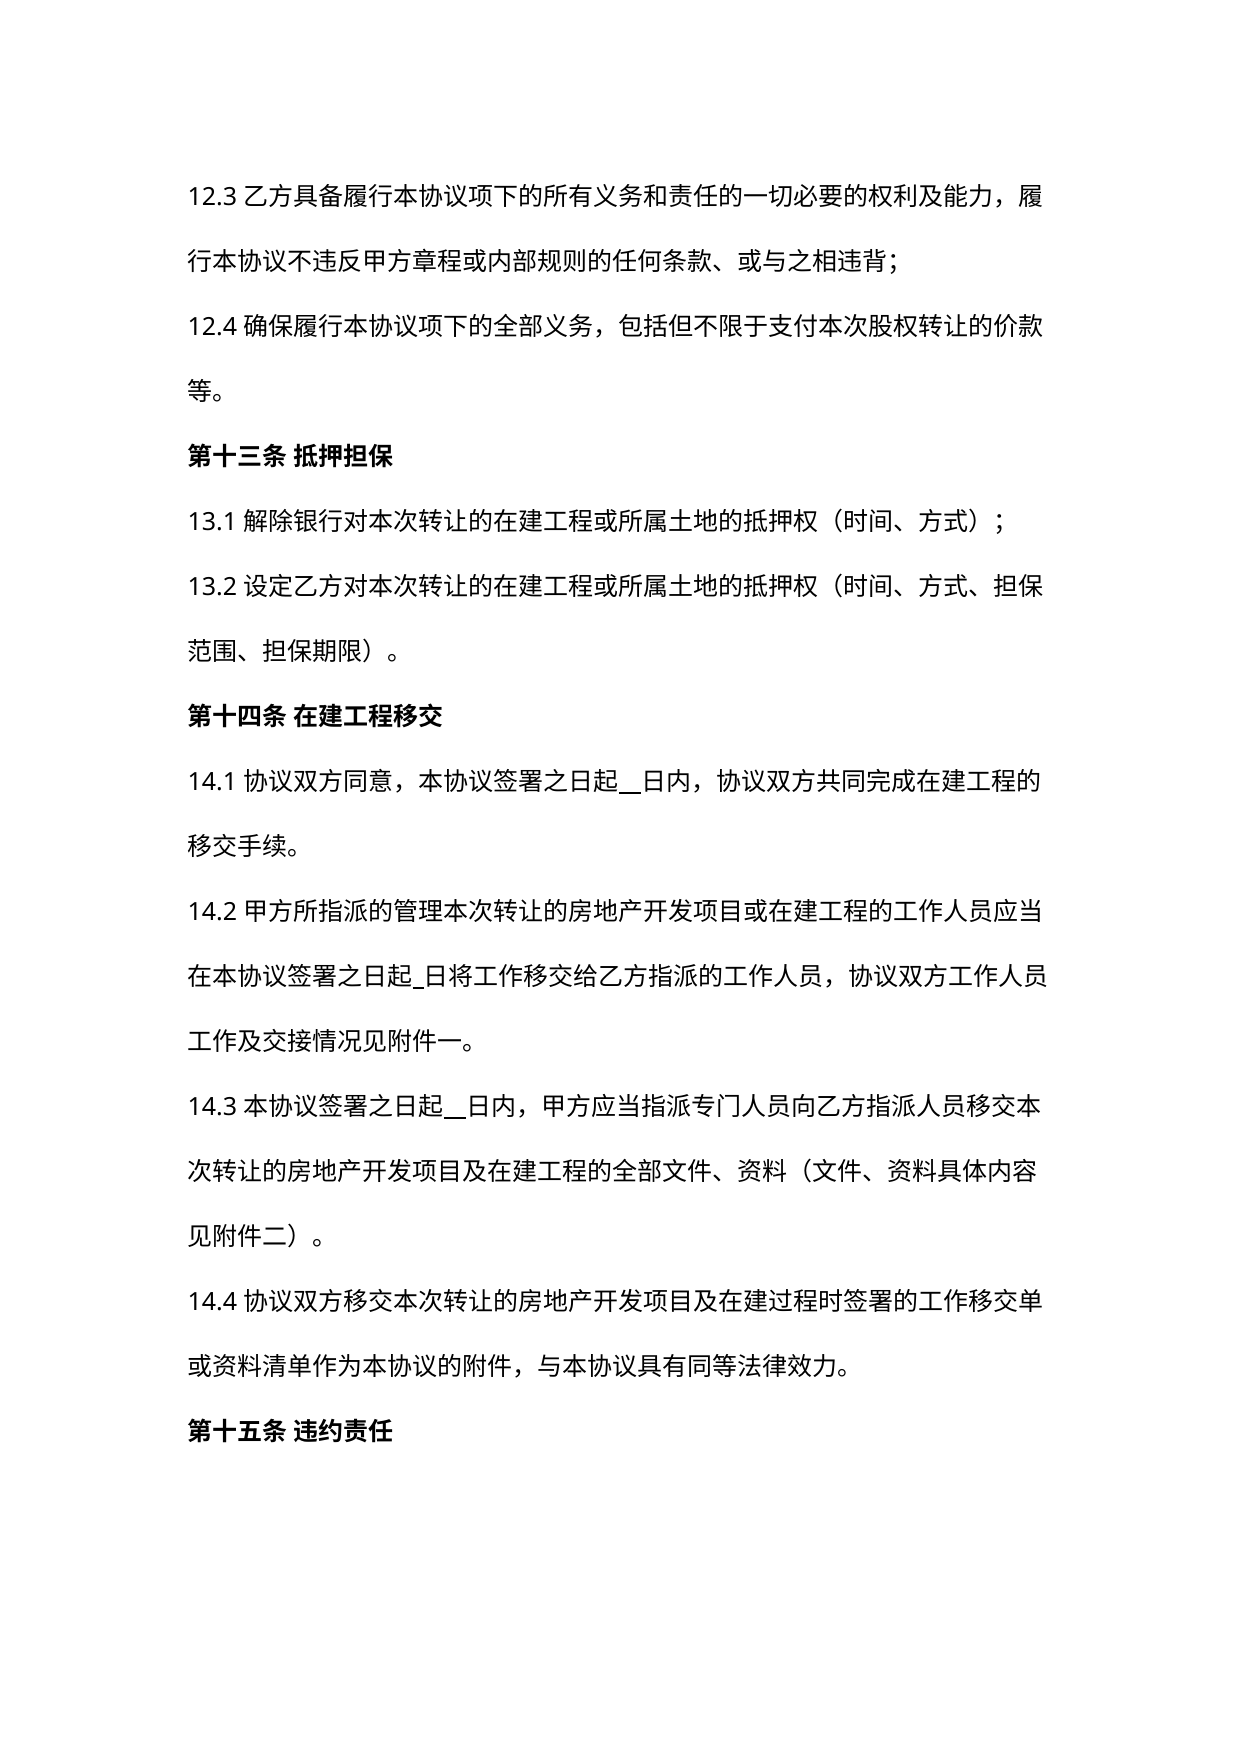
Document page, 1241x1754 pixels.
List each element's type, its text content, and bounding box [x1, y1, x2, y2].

text 13.2 设定乙方对本次转让的在建工程或所属土地的抵押权（时间、方式、担保范围、担保期限）。 [187, 552, 1053, 682]
text 14.3 本协议签署之日起 日内，甲方应当指派专门人员向乙方指派人员移交本次转让的房地产开发项目及在建工程的全部文件、资料（文件、资料具体内容见附件二）。 [187, 1072, 1053, 1267]
subtitle 第十三条 抵押担保 [187, 422, 1053, 487]
subtitle 第十四条 在建工程移交 [187, 682, 1053, 747]
subtitle 第十五条 违约责任 [187, 1397, 1053, 1462]
text 14.1 协议双方同意，本协议签署之日起 日内，协议双方共同完成在建工程的移交手续。 [187, 747, 1053, 877]
text 12.4 确保履行本协议项下的全部义务，包括但不限于支付本次股权转让的价款等。 [187, 292, 1053, 422]
text 14.2 甲方所指派的管理本次转让的房地产开发项目或在建工程的工作人员应当在本协议签署之日起 日将工作移交给乙方指派的工作人员，协议双方工作人员工作及交接情况见附件一。 [187, 877, 1053, 1072]
text 12.3 乙方具备履行本协议项下的所有义务和责任的一切必要的权利及能力，履行本协议不违反甲方章程或内部规则的任何条款、或与之相违背； [187, 162, 1053, 292]
text 14.4 协议双方移交本次转让的房地产开发项目及在建过程时签署的工作移交单或资料清单作为本协议的附件，与本协议具有同等法律效力。 [187, 1267, 1053, 1397]
text 13.1 解除银行对本次转让的在建工程或所属土地的抵押权（时间、方式）； [187, 487, 1053, 552]
